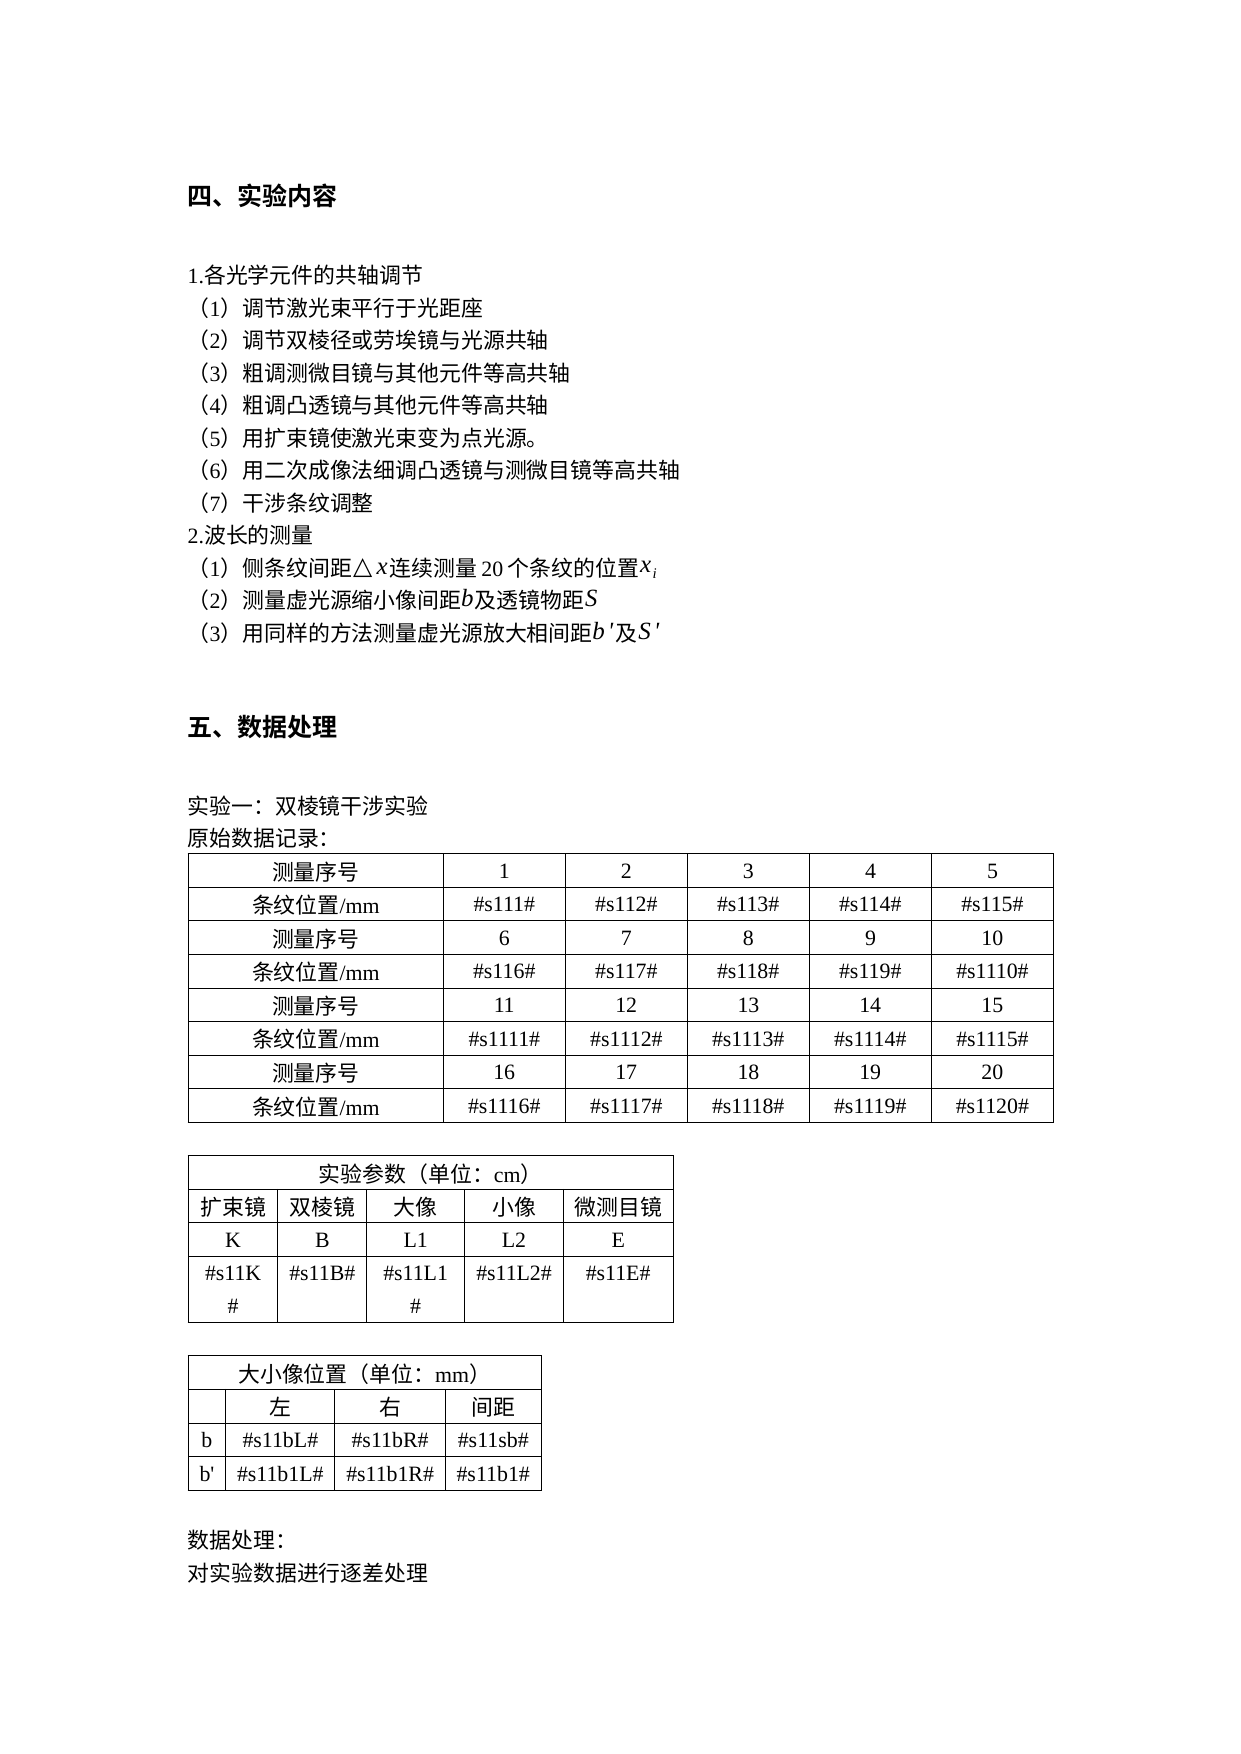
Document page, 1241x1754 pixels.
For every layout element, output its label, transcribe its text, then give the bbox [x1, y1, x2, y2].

subtitle 五、数据处理 [187, 693, 1053, 758]
table_cell 18 [688, 1056, 809, 1088]
table_cell #s11b1L# [226, 1457, 334, 1489]
table_cell [189, 1390, 225, 1422]
table_cell #s114# [810, 888, 931, 920]
table_cell #s1117# [566, 1089, 687, 1122]
table_cell 10 [932, 921, 1053, 954]
table_cell 大像 [367, 1190, 464, 1222]
table_cell K [189, 1223, 277, 1256]
table_cell 微测目镜 [564, 1190, 673, 1222]
table_cell #s115# [932, 888, 1053, 920]
table_cell 扩束镜 [189, 1190, 277, 1222]
text （3）用同样的方法测量虚光源放大相间距及 [187, 615, 1053, 648]
table_cell #s112# [566, 888, 687, 920]
table_cell #s11K# [189, 1257, 277, 1322]
table_header 大小像位置（单位：mm） [189, 1356, 541, 1389]
table_cell #s1110# [932, 955, 1053, 987]
table_cell #s11E# [564, 1257, 673, 1322]
text （1）调节激光束平行于光距座 [187, 290, 1053, 323]
text （4）粗调凸透镜与其他元件等高共轴 [187, 388, 1053, 420]
table_cell E [564, 1223, 673, 1256]
table_cell 12 [566, 989, 687, 1021]
table_cell 条纹位置/mm [189, 955, 443, 987]
text （2）调节双棱径或劳埃镜与光源共轴 [187, 323, 1053, 355]
table_cell 13 [688, 989, 809, 1021]
text 2.波长的测量 [187, 518, 1053, 550]
table_cell #s117# [566, 955, 687, 987]
table_cell 小像 [465, 1190, 563, 1222]
table_cell #s11sb# [446, 1424, 541, 1456]
table_header 4 [810, 854, 931, 887]
table_cell #s116# [444, 955, 565, 987]
text 数据处理： [187, 1523, 1053, 1556]
table_cell #s119# [810, 955, 931, 987]
text （3）粗调测微目镜与其他元件等高共轴 [187, 355, 1053, 388]
table_cell 14 [810, 989, 931, 1021]
table_cell b' [189, 1457, 225, 1489]
table_cell 测量序号 [189, 989, 443, 1021]
table_cell #s1115# [932, 1022, 1053, 1054]
table_cell B [278, 1223, 366, 1256]
table_cell #s1119# [810, 1089, 931, 1122]
text 实验一：双棱镜干涉实验 [187, 788, 1053, 821]
text （6）用二次成像法细调凸透镜与测微目镜等高共轴 [187, 453, 1053, 485]
table_cell #s1112# [566, 1022, 687, 1054]
table_cell #s11bR# [335, 1424, 445, 1456]
table_cell 8 [688, 921, 809, 954]
table_cell 20 [932, 1056, 1053, 1088]
table_cell #s1114# [810, 1022, 931, 1054]
table_cell 16 [444, 1056, 565, 1088]
table_cell 条纹位置/mm [189, 1089, 443, 1122]
table_cell 9 [810, 921, 931, 954]
table_cell #s1113# [688, 1022, 809, 1054]
table_cell #s111# [444, 888, 565, 920]
table_cell 17 [566, 1056, 687, 1088]
table_cell 7 [566, 921, 687, 954]
table_header 1 [444, 854, 565, 887]
table_cell 19 [810, 1056, 931, 1088]
table_cell 15 [932, 989, 1053, 1021]
table_header 实验参数（单位：cm） [189, 1156, 673, 1189]
text 对实验数据进行逐差处理 [187, 1556, 1053, 1588]
table_header 2 [566, 854, 687, 887]
text （5）用扩束镜使激光束变为点光源。 [187, 420, 1053, 453]
subtitle 四、实验内容 [187, 162, 1053, 227]
table_cell L2 [465, 1223, 563, 1256]
table_header 3 [688, 854, 809, 887]
table_header 5 [932, 854, 1053, 887]
text （2）测量虚光源缩小像间距及透镜物距 [187, 583, 1053, 615]
text （1）侧条纹间距连续测量20个条纹的位置 [187, 550, 1053, 583]
text 1.各光学元件的共轴调节 [187, 258, 1053, 290]
table_cell 左 [226, 1390, 334, 1422]
table_cell 6 [444, 921, 565, 954]
table_cell 右 [335, 1390, 445, 1422]
table_cell #s11L2# [465, 1257, 563, 1322]
table_header 测量序号 [189, 854, 443, 887]
table_cell 11 [444, 989, 565, 1021]
table_cell #s1118# [688, 1089, 809, 1122]
table_cell 测量序号 [189, 921, 443, 954]
table_cell #s1116# [444, 1089, 565, 1122]
table_cell #s1111# [444, 1022, 565, 1054]
table_cell #s113# [688, 888, 809, 920]
table_cell 测量序号 [189, 1056, 443, 1088]
table_cell #s11b1# [446, 1457, 541, 1489]
table_cell #s11bL# [226, 1424, 334, 1456]
text 原始数据记录： [187, 821, 1053, 853]
table_cell L1 [367, 1223, 464, 1256]
table_cell #s11b1R# [335, 1457, 445, 1489]
table_cell 双棱镜 [278, 1190, 366, 1222]
table_cell #s118# [688, 955, 809, 987]
table_cell #s1120# [932, 1089, 1053, 1122]
table_cell 条纹位置/mm [189, 1022, 443, 1054]
table_cell 间距 [446, 1390, 541, 1422]
table_cell b [189, 1424, 225, 1456]
text （7）干涉条纹调整 [187, 485, 1053, 518]
table_cell #s11B# [278, 1257, 366, 1322]
table_cell 条纹位置/mm [189, 888, 443, 920]
table_cell #s11L1# [367, 1257, 464, 1322]
